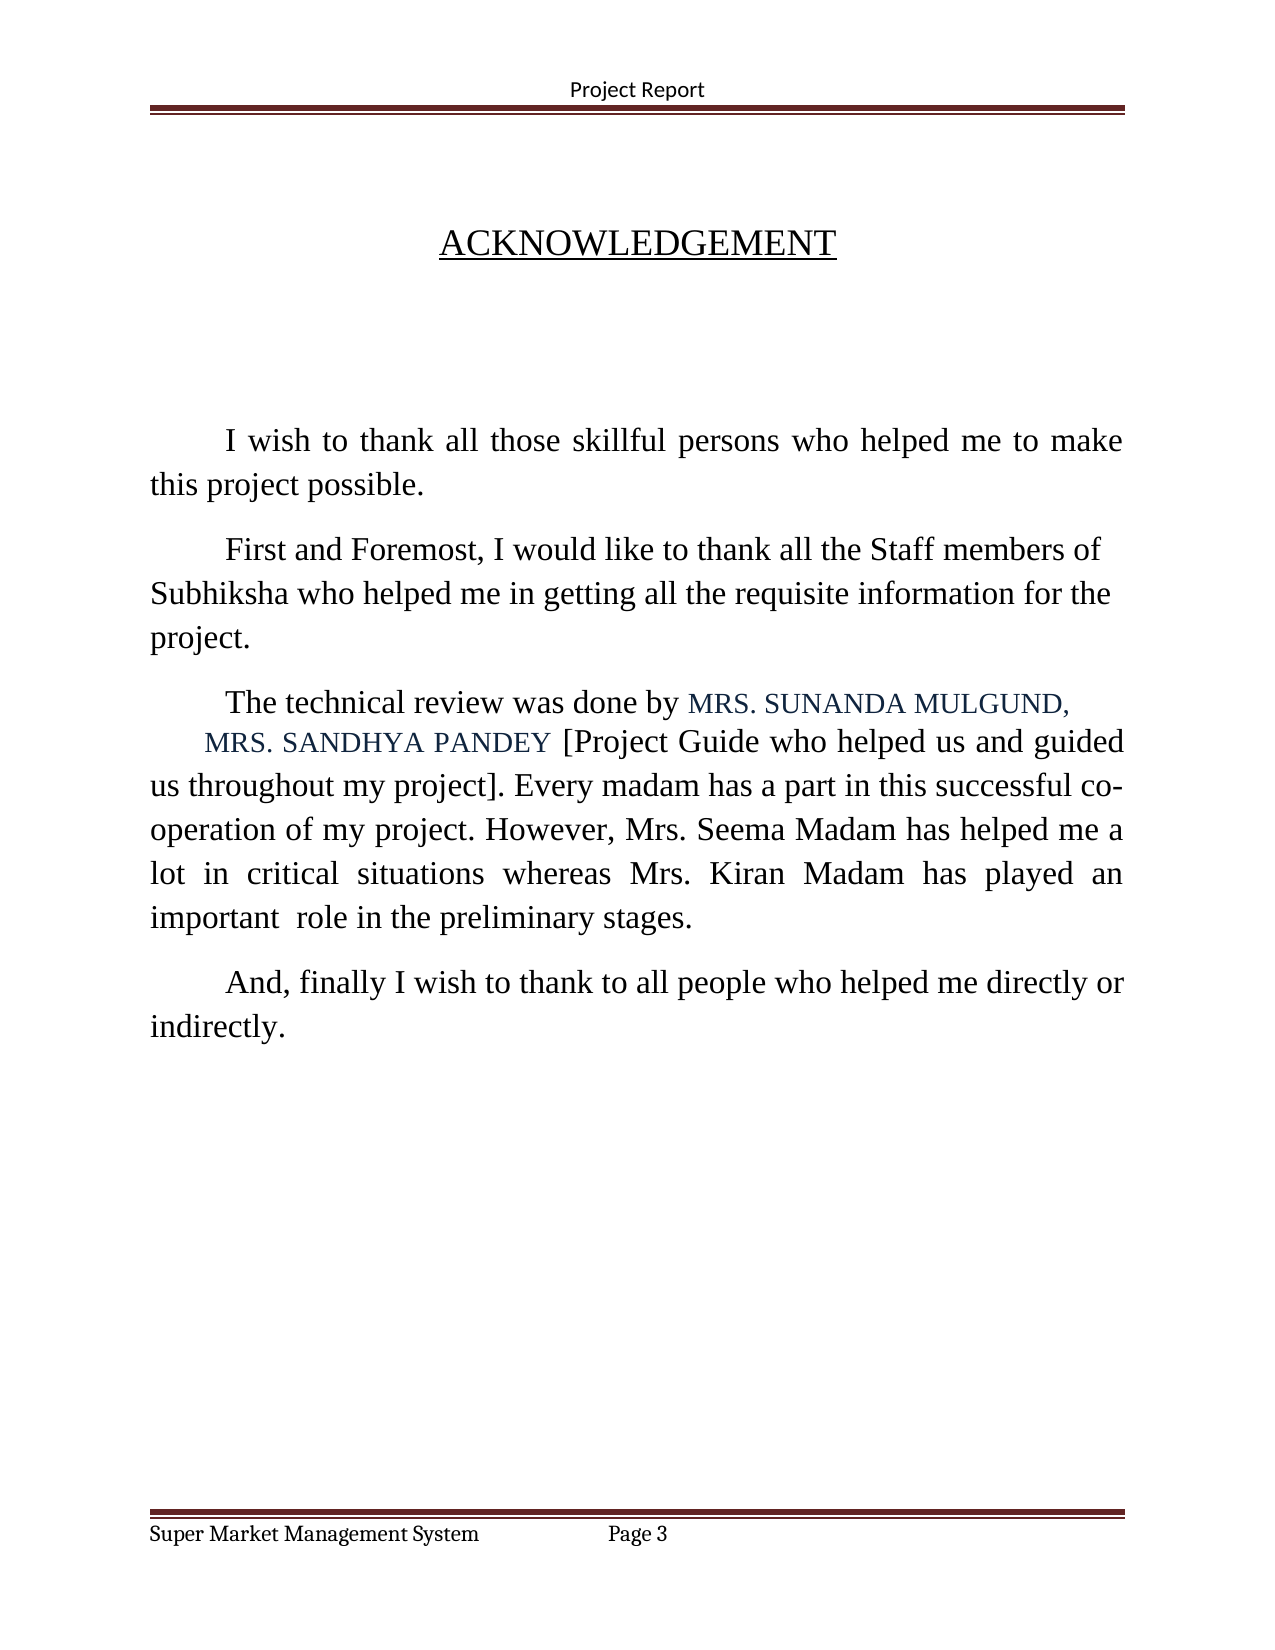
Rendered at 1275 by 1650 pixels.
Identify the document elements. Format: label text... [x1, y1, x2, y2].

text ACKNOWLEDGEMENT [150, 220, 1125, 263]
text MRS. SANDHYA PANDEY [Project Guide who helped us and guided us throughout my project]. Every madam has a part in this successful co-operation of my project. However, Mrs. Seema Madam has helped me a lot in critical situations whereas Mrs. Kiran Madam has played an important role in the preliminary stages. [150, 721, 1125, 936]
text I wish to thank all those skillful persons who helped me to make this project possible. [150, 421, 1125, 503]
text First and Foremost, I would like to thank all the Staff members of Subhiksha who helped me in getting all the requisite information for the project. [150, 529, 1125, 656]
text The technical review was done by MRS. SUNANDA MULGUND, [150, 683, 1125, 721]
text And, finally I wish to thank to all people who helped me directly or indirectly. [150, 962, 1125, 1044]
